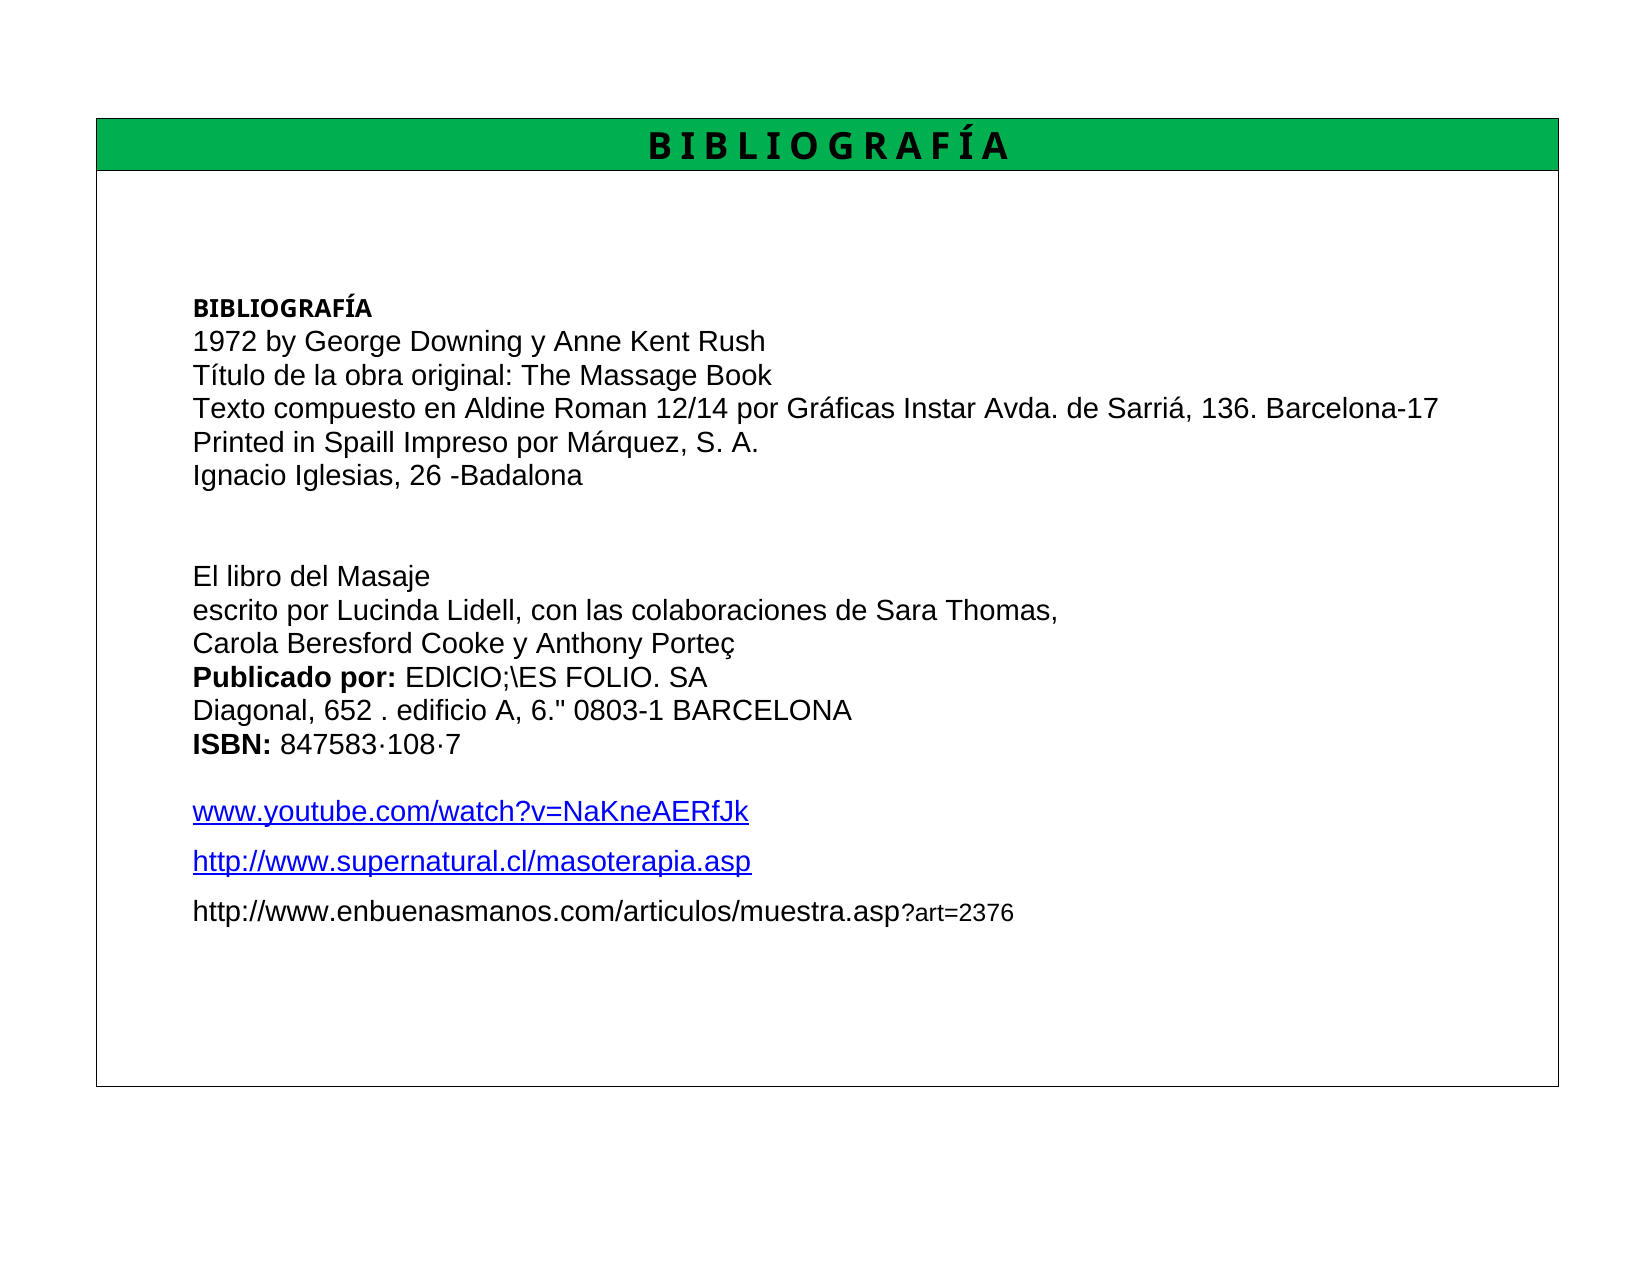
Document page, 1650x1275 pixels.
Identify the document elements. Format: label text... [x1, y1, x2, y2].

table_header BIBLIOGRAFÍA [97, 119, 1558, 170]
table_cell BIBLIOGRAFÍA 1972 by George Downing y Anne Kent Rush Título de la obra original: The Massage Book Texto compuesto en Aldine Roman 12/14 por Gráficas Instar Avda. de Sarriá, 136. Barcelona-17 Printed in Spaill Impreso por Márquez, S. A. Ignacio Iglesias, 26 -Badalona El libro del Masaje escrito por Lucinda Lidell, con las colaboraciones de Sara Thomas, Carola Beresford Cooke y Anthony Porteç Publicado por: EDlClO;\ES FOLIO. SA Diagonal, 652 . edificio A, 6." 0803-1 BARCELONA ISBN: 847583·108·7 www.youtube.com/watch?v=NaKneAERfJk http://www.supernatural.cl/masoterapia.asp http://www.enbuenasmanos.com/articulos/muestra.asp?art=2376 [97, 171, 1558, 1086]
